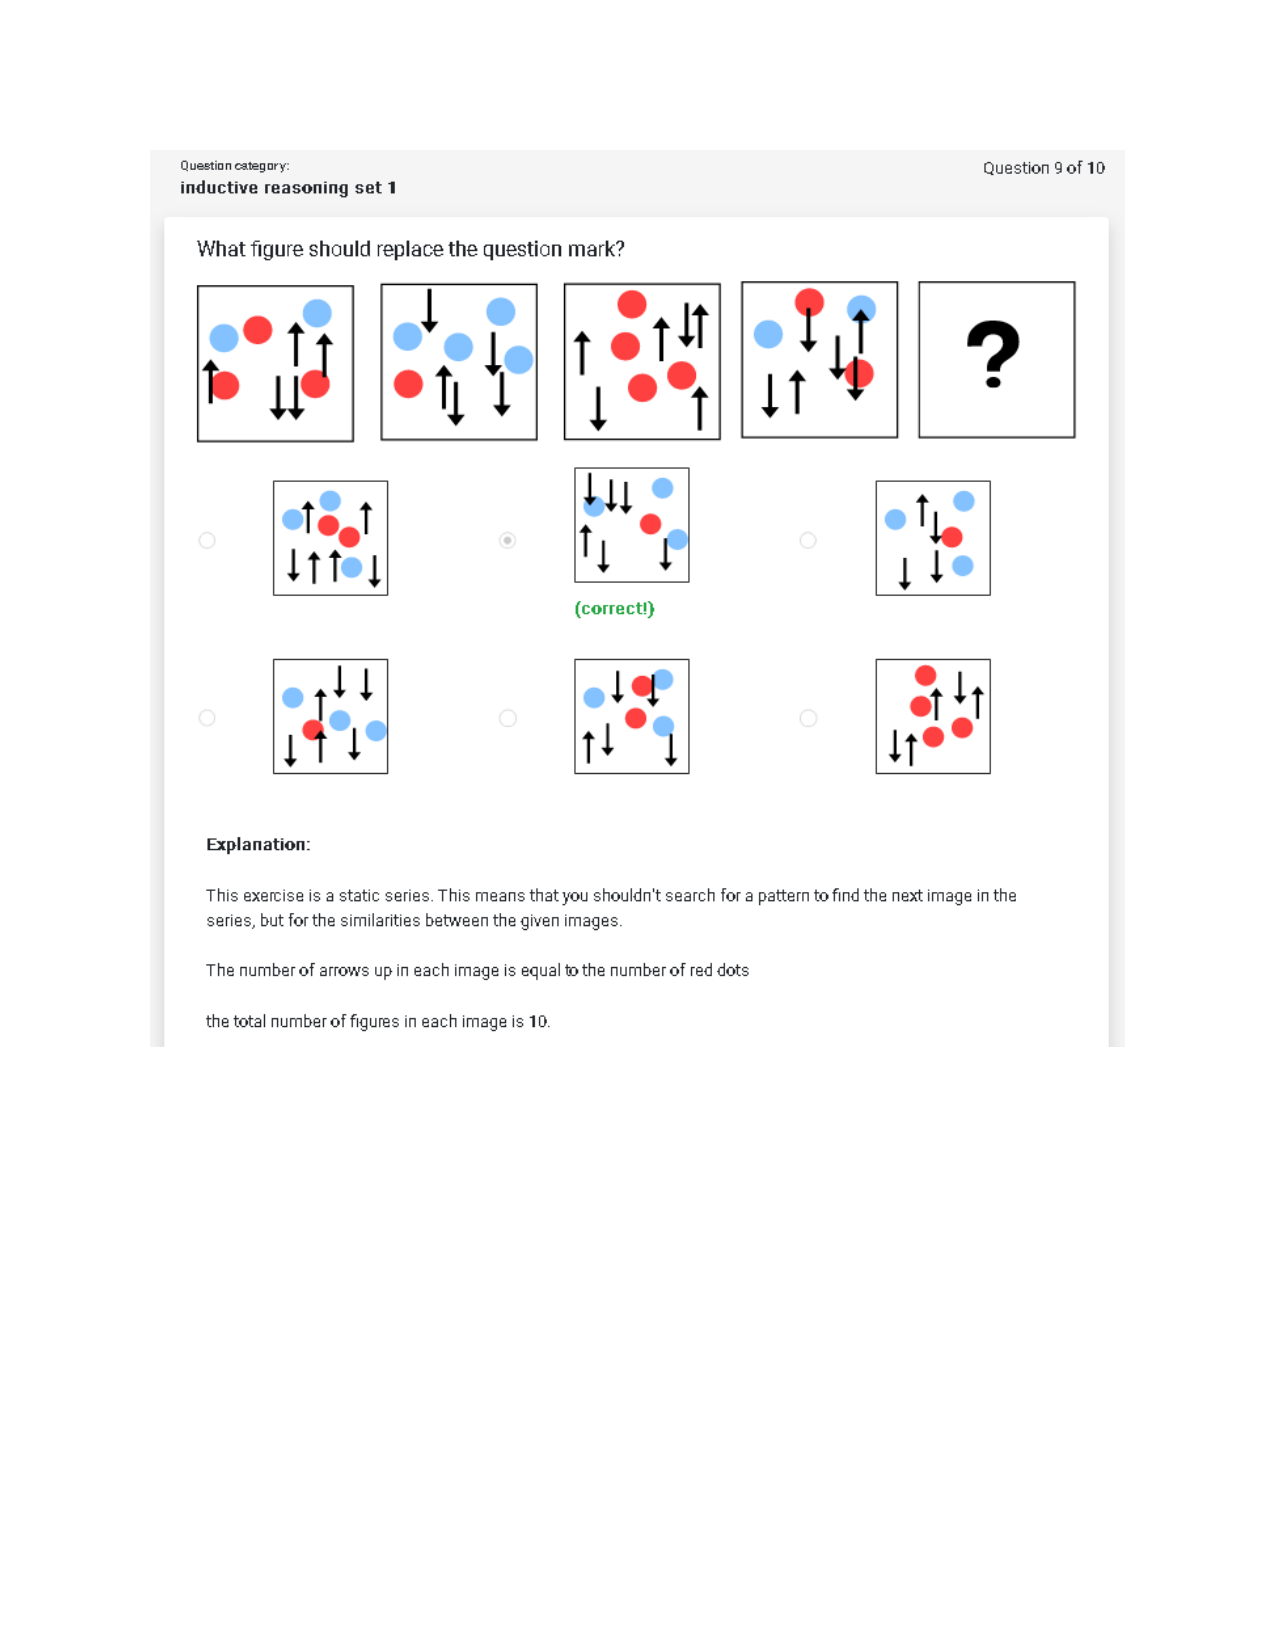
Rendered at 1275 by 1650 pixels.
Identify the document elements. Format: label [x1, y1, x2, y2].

picture [150, 150, 1125, 1047]
